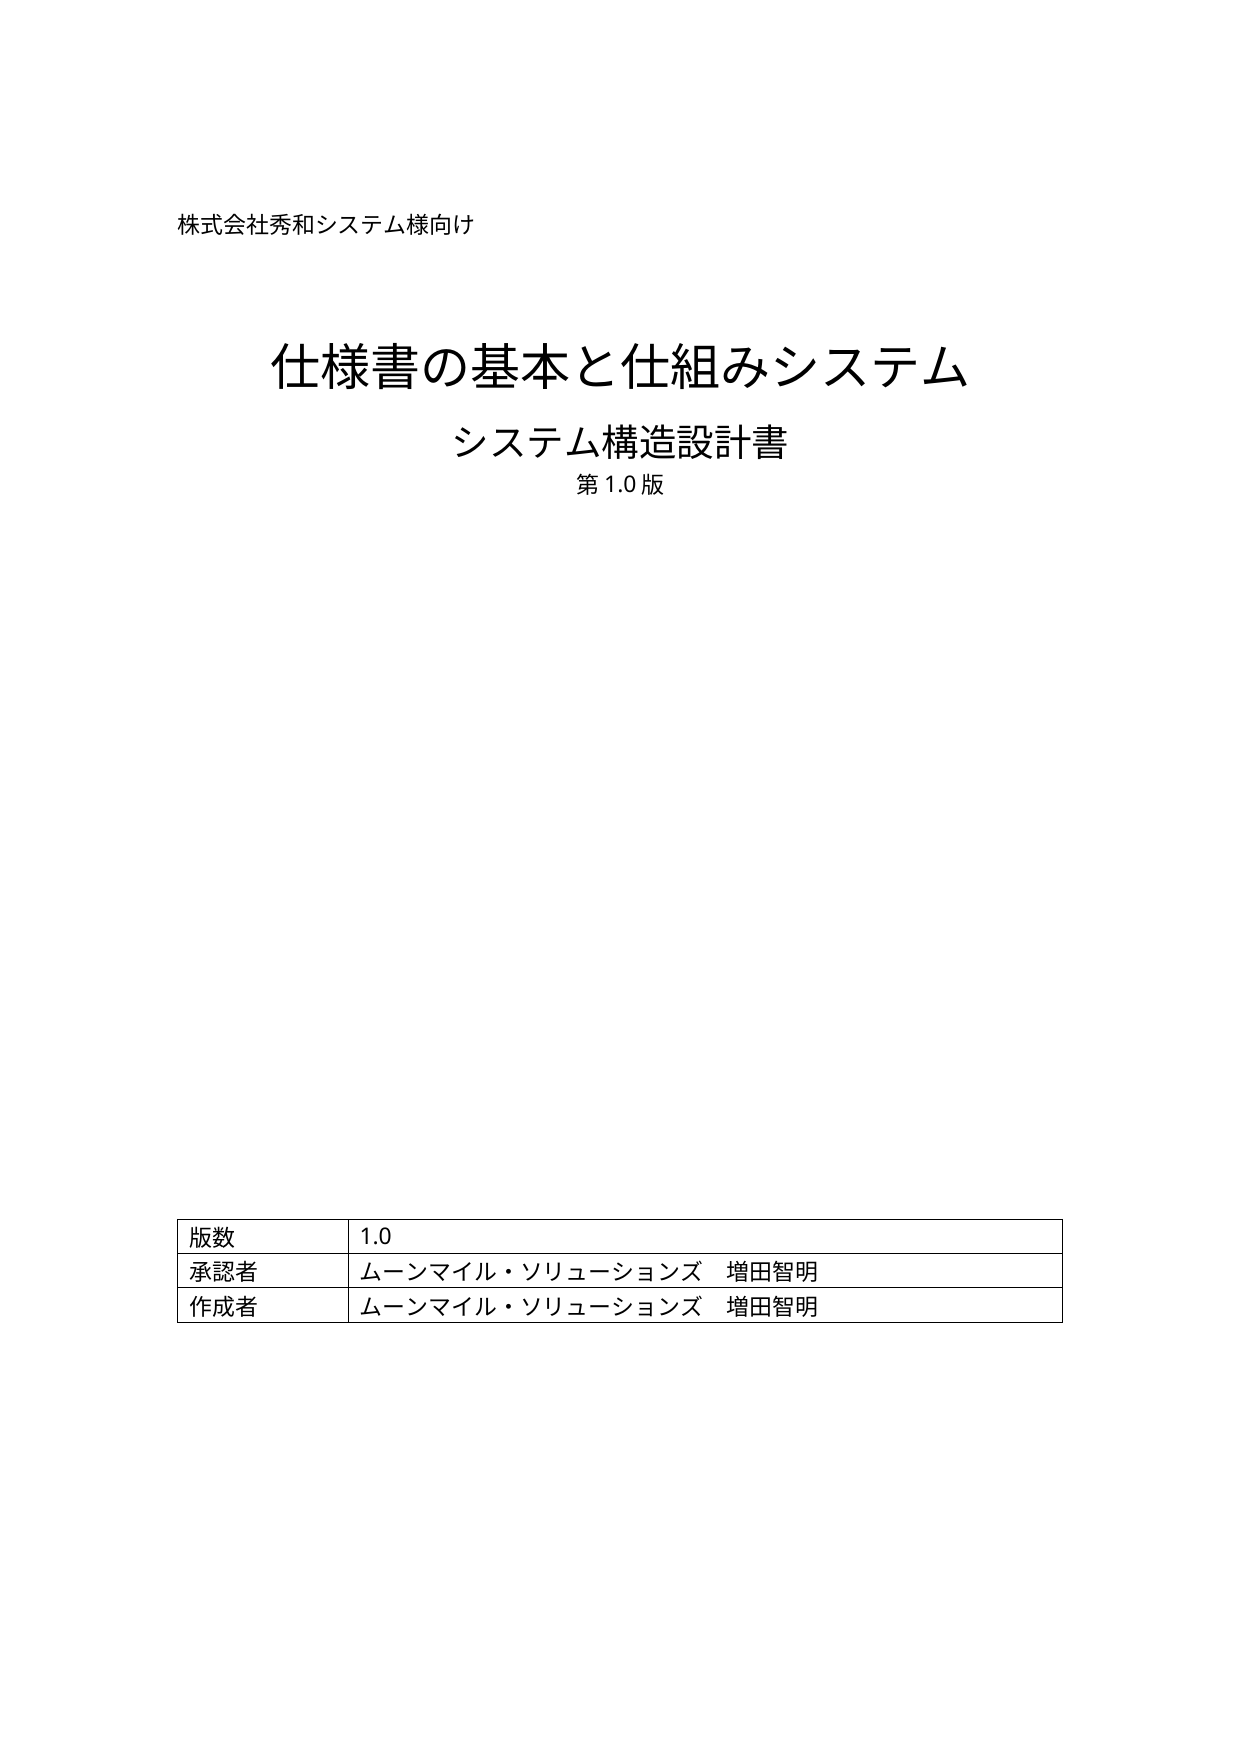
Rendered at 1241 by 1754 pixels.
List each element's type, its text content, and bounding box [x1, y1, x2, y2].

text 株式会社秀和システム様向け [177, 207, 1063, 240]
text 第1.0版 [177, 467, 1063, 500]
table_cell ムーンマイル・ソリューションズ 増田智明 [349, 1254, 1062, 1287]
table_cell ムーンマイル・ソリューションズ 増田智明 [349, 1288, 1062, 1322]
title 仕様書の基本と仕組みシステム [177, 327, 1063, 400]
subtitle システム構造設計書 [177, 412, 1063, 467]
table_header 1.0 [349, 1220, 1062, 1253]
table_cell 承認者 [178, 1254, 348, 1287]
table_header 版数 [178, 1220, 348, 1253]
table_cell 作成者 [178, 1288, 348, 1322]
